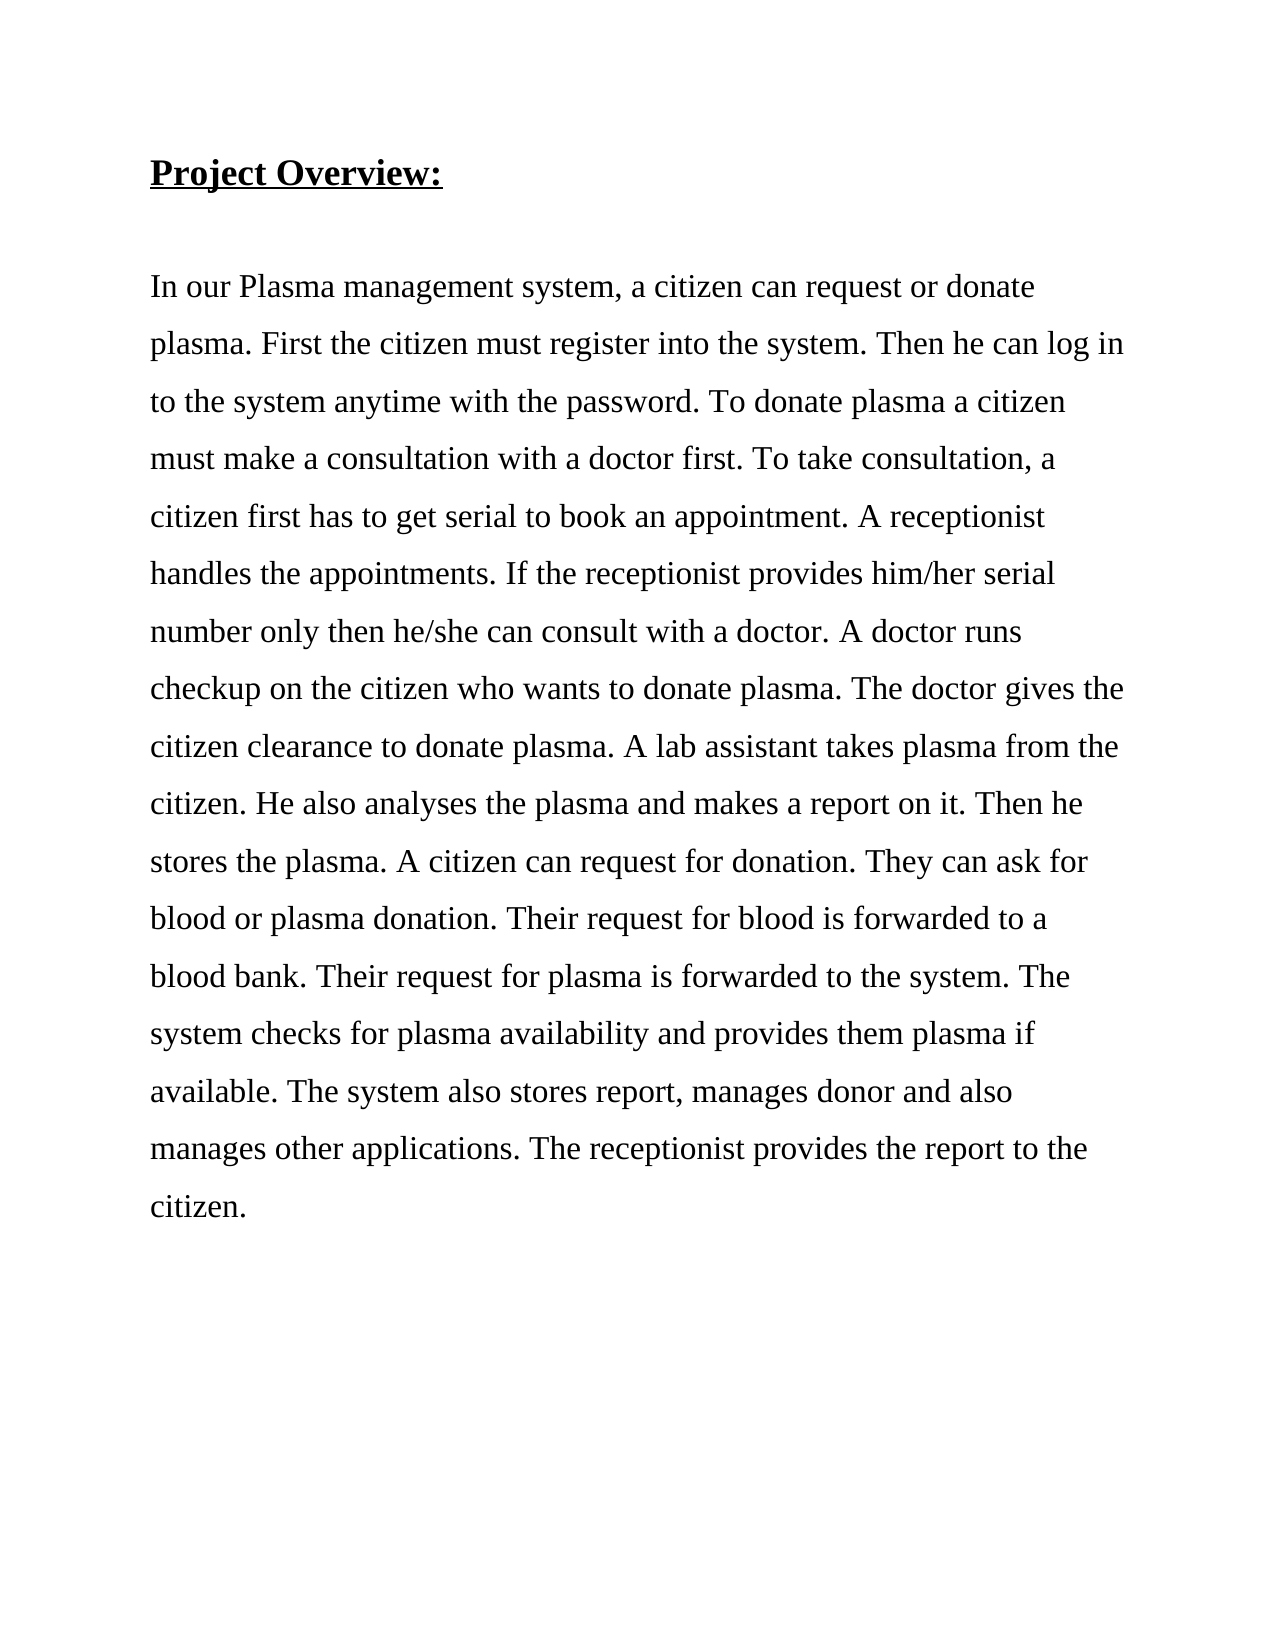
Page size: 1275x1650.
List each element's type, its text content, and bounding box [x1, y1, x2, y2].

text In our Plasma management system, a citizen can request or donate plasma. First the citizen must register into the system. Then he can log in to the system anytime with the password. To donate plasma a citizen must make a consultation with a doctor first. To take consultation, a citizen first has to get serial to book an appointment. A receptionist handles the appointments. If the receptionist provides him/her serial number only then he/she can consult with a doctor. A doctor runs checkup on the citizen who wants to donate plasma. The doctor gives the citizen clearance to donate plasma. A lab assistant takes plasma from the citizen. He also analyses the plasma and makes a report on it. Then he stores the plasma. A citizen can request for donation. They can ask for blood or plasma donation. Their request for blood is forwarded to a blood bank. Their request for plasma is forwarded to the system. The system checks for plasma availability and provides them plasma if available. The system also stores report, manages donor and also manages other applications. The receptionist provides the report to the citizen. [150, 266, 1125, 1224]
text Project Overview: [150, 150, 1125, 193]
